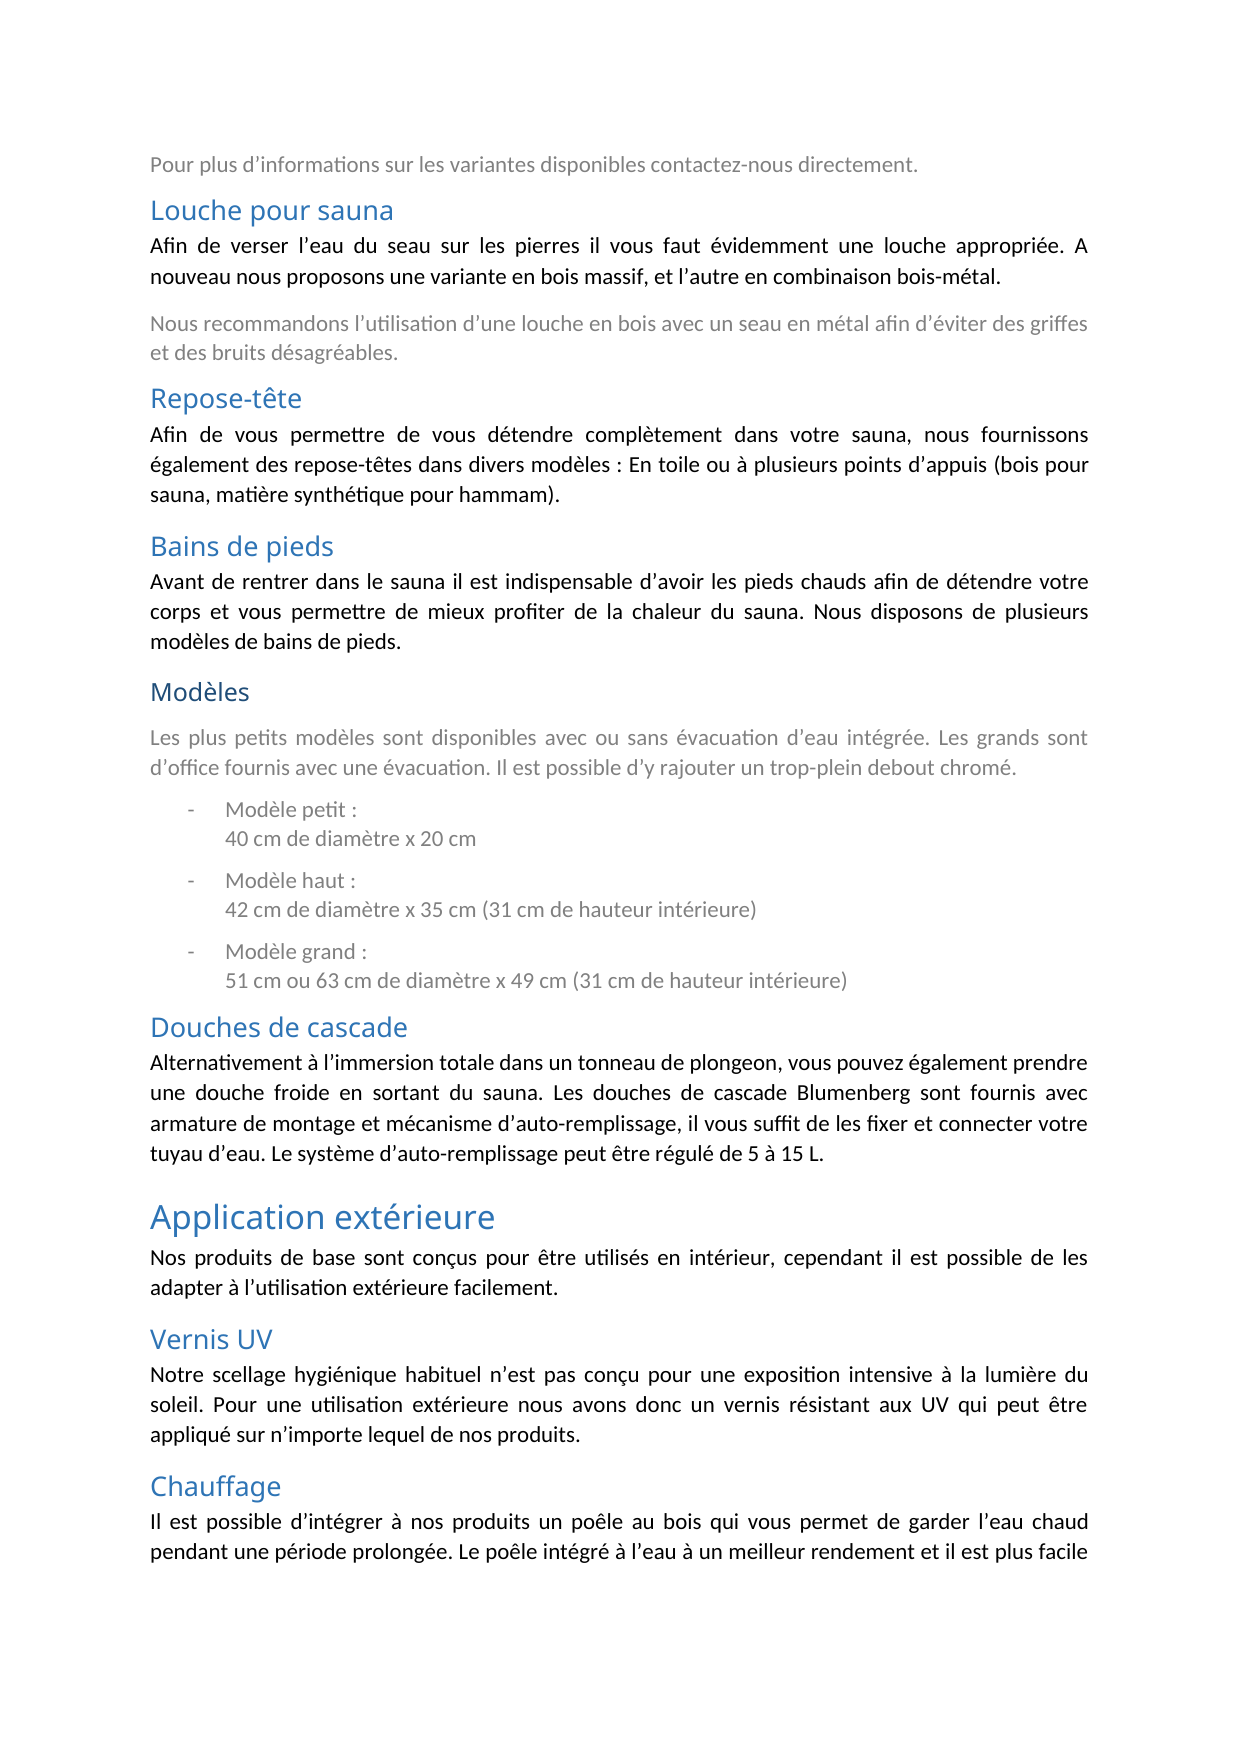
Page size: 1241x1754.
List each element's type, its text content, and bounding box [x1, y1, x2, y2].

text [150, 1507, 1090, 1565]
text Pour plus d’informations sur les variantes disponibles contactez-nous directement. [150, 150, 1090, 178]
subtitle Modèles [150, 674, 1090, 708]
subtitle Douches de cascade [150, 1008, 1090, 1045]
subtitle Vernis UV [150, 1320, 1090, 1357]
text Nous recommandons l’utilisation d’une louche en bois avec un seau en métal afin d’éviter des griffes et des bruits désagréables. [150, 309, 1090, 366]
text Afin de vous permettre de vous détendre complètement dans votre sauna, nous fournissons également des repose-têtes dans divers modèles : En toile ou à plusieurs points d’appuis (bois pour sauna, matière synthétique pour hammam). [150, 420, 1090, 508]
text Avant de rentrer dans le sauna il est indispensable d’avoir les pieds chauds afin de détendre votre corps et vous permettre de mieux profiter de la chaleur du sauna. Nous disposons de plusieurs modèles de bains de pieds. [150, 567, 1090, 655]
text Nos produits de base sont conçus pour être utilisés en intérieur, cependant il est possible de les adapter à l’utilisation extérieure facilement. [150, 1243, 1090, 1301]
list Modèle haut : 42 cm de diamètre x 35 cm (31 cm de hauteur intérieure) [187, 866, 1090, 923]
text Les plus petits modèles sont disponibles avec ou sans évacuation d’eau intégrée. Les grands sont d’office fournis avec une évacuation. Il est possible d’y rajouter un trop-plein debout chromé. [150, 723, 1090, 781]
subtitle Application extérieure [150, 1194, 1090, 1239]
list Modèle petit : 40 cm de diamètre x 20 cm [187, 795, 1090, 852]
text Notre scellage hygiénique habituel n’est pas conçu pour une exposition intensive à la lumière du soleil. Pour une utilisation extérieure nous avons donc un vernis résistant aux UV qui peut être appliqué sur n’importe lequel de nos produits. [150, 1360, 1090, 1448]
subtitle Bains de pieds [150, 527, 1090, 564]
subtitle Louche pour sauna [150, 192, 1090, 229]
subtitle Repose-tête [150, 380, 1090, 417]
text Afin de verser l’eau du seau sur les pierres il vous faut évidemment une louche appropriée. A nouveau nous proposons une variante en bois massif, et l’autre en combinaison bois-métal. [150, 232, 1090, 290]
text Alternativement à l’immersion totale dans un tonneau de plongeon, vous pouvez également prendre une douche froide en sortant du sauna. Les douches de cascade Blumenberg sont fournis avec armature de montage et mécanisme d’auto-remplissage, il vous suffit de les fixer et connecter votre tuyau d’eau. Le système d’auto-remplissage peut être régulé de 5 à 15 L. [150, 1048, 1090, 1167]
subtitle Chauffage [150, 1467, 1090, 1504]
list Modèle grand : 51 cm ou 63 cm de diamètre x 49 cm (31 cm de hauteur intérieure) [187, 937, 1090, 994]
